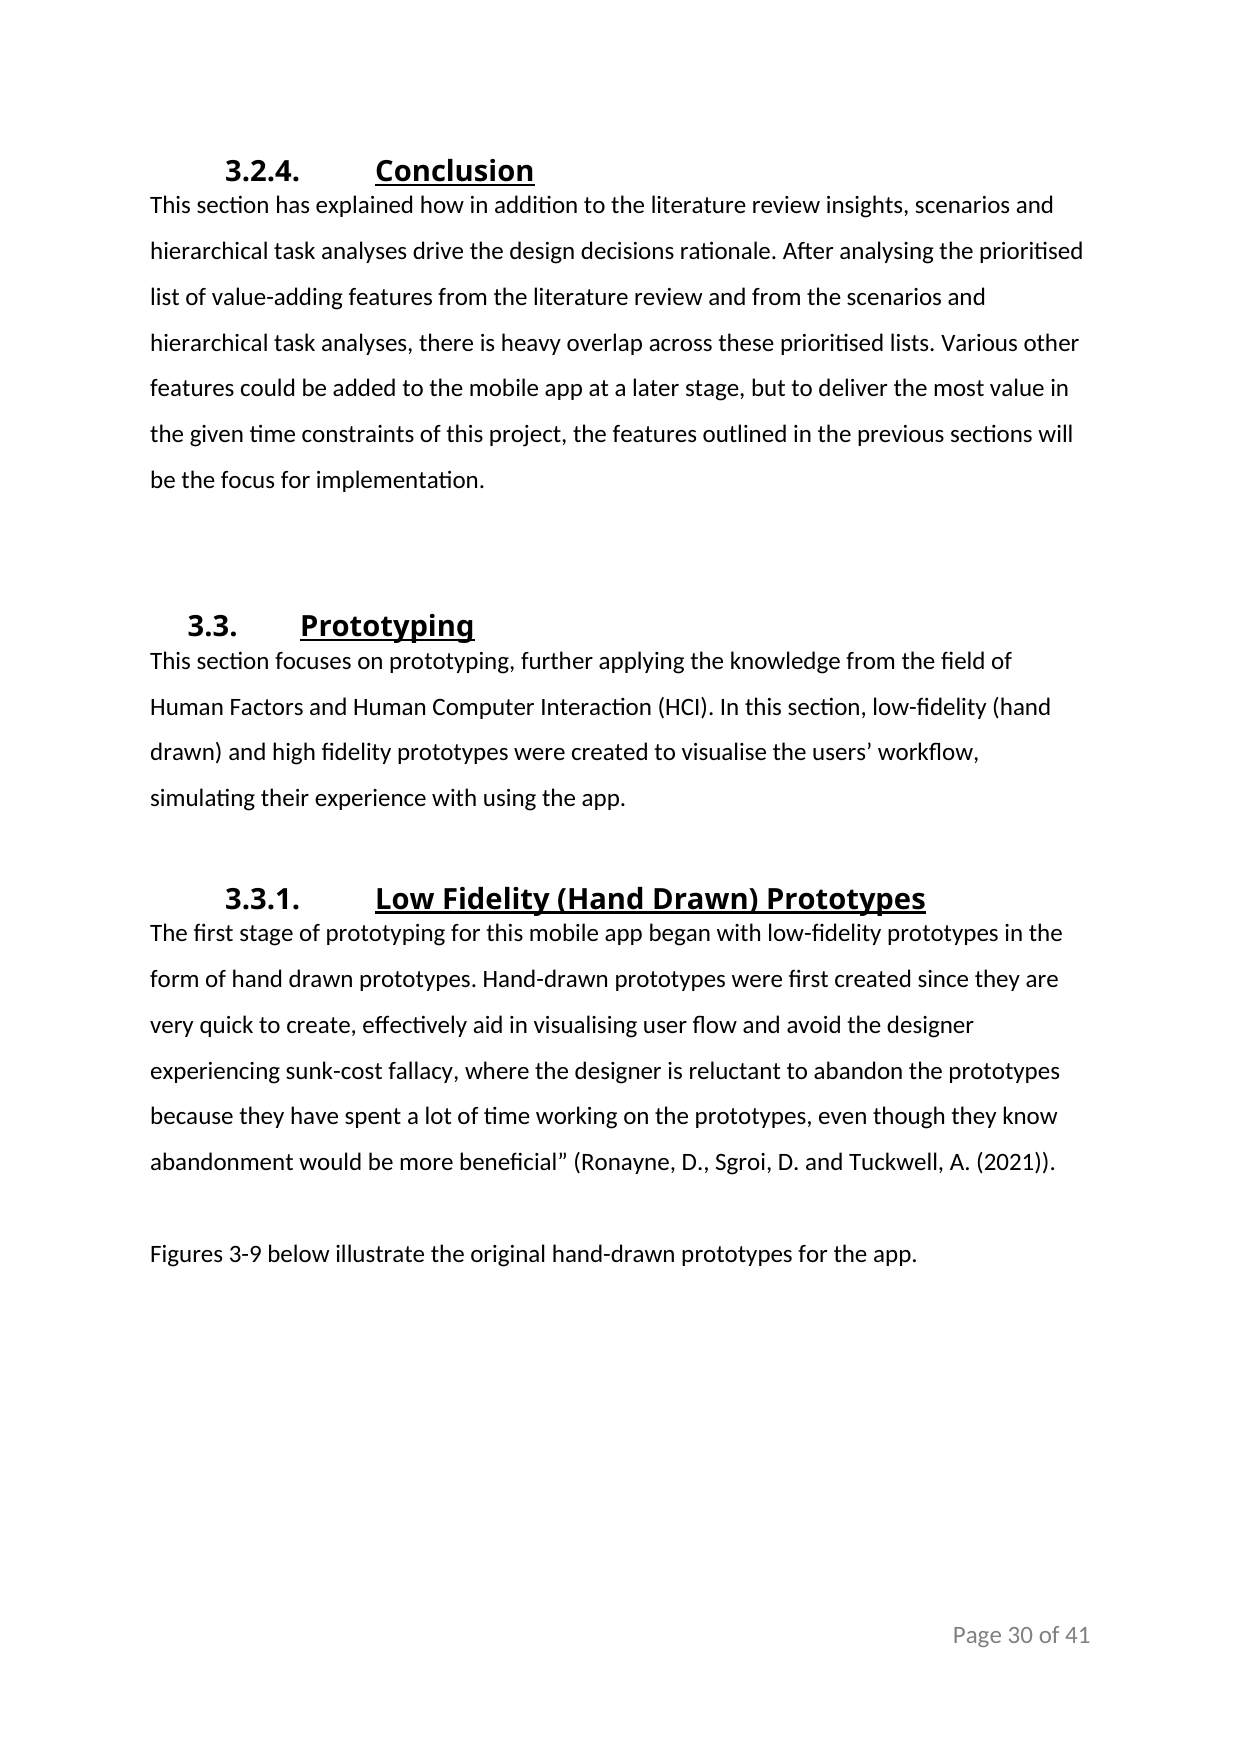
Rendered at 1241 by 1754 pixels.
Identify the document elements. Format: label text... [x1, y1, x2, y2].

subtitle Low Fidelity (Hand Drawn) Prototypes [225, 878, 1090, 918]
text This section focuses on prototyping, further applying the knowledge from the field of Human Factors and Human Computer Interaction (HCI). In this section, low-fidelity (hand drawn) and high fidelity prototypes were created to visualise the users’ workflow, simulating their experience with using the app. [150, 645, 1090, 813]
subtitle Prototyping [187, 605, 1090, 645]
text Figures 3-9 below illustrate the original hand-drawn prototypes for the app. [150, 1238, 1090, 1268]
subtitle Conclusion [225, 150, 1090, 190]
text The first stage of prototyping for this mobile app began with low-fidelity prototypes in the form of hand drawn prototypes. Hand-drawn prototypes were first created since they are very quick to create, effectively aid in visualising user flow and avoid the designer experiencing sunk-cost fallacy, where the designer is reluctant to abandon the prototypes because they have spent a lot of time working on the prototypes, even though they know abandonment would be more beneficial” (Ronayne, D., Sgroi, D. and Tuckwell, A. (2021)). [150, 918, 1090, 1177]
text This section has explained how in addition to the literature review insights, scenarios and hierarchical task analyses drive the design decisions rationale. After analysing the prioritised list of value-adding features from the literature review and from the scenarios and hierarchical task analyses, there is heavy overlap across these prioritised lists. Various other features could be added to the mobile app at a later stage, but to deliver the most value in the given time constraints of this project, the features outlined in the previous sections will be the focus for implementation. [150, 190, 1090, 494]
